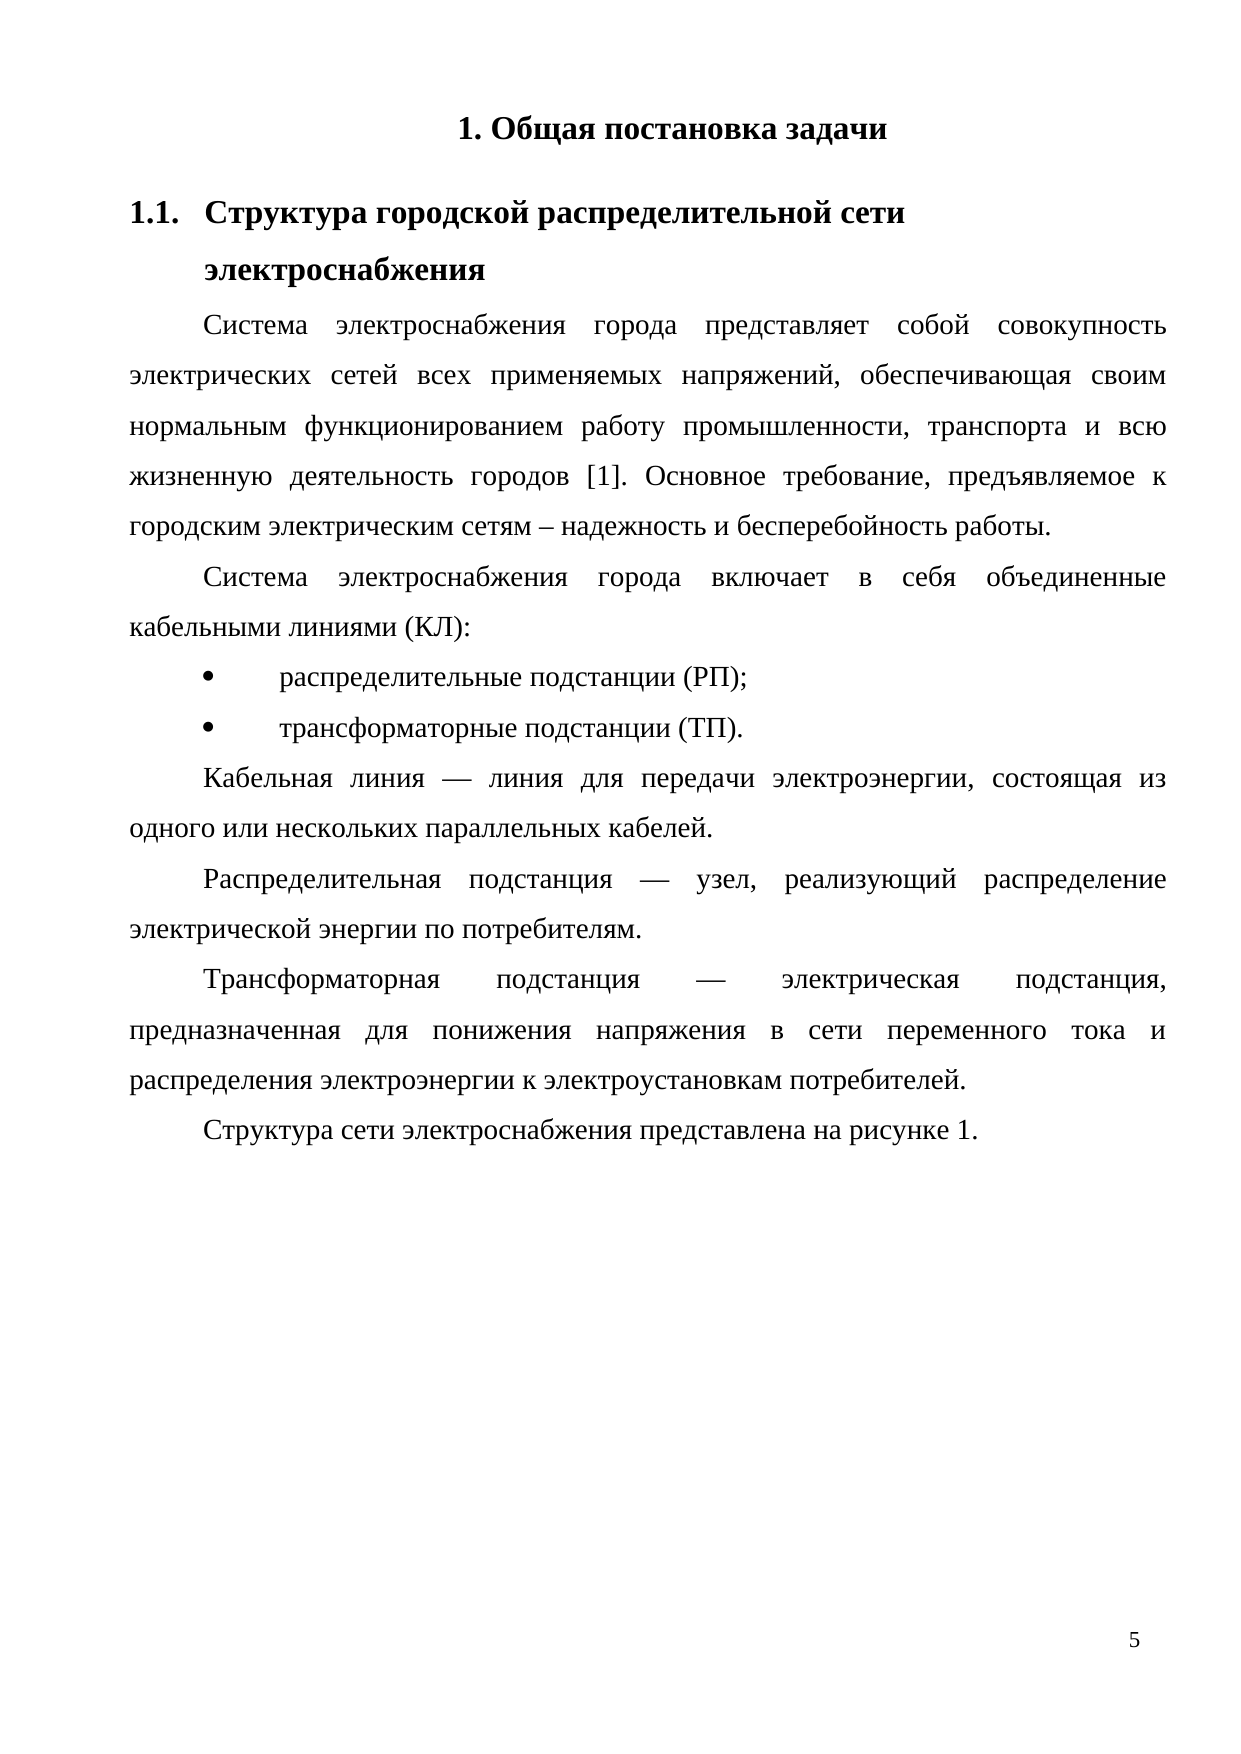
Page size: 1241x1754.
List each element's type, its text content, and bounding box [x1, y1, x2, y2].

text Трансформаторная подстанция — электрическая подстанция, предназначенная для понижения напряжения в сети переменного тока и распределения электроэнергии к электроустановкам потребителей. [129, 961, 1167, 1096]
subtitle 1. Общая постановка задачи [177, 108, 1167, 147]
text Кабельная линия — линия для передачи электроэнергии, состоящая из одного или нескольких параллельных кабелей. [129, 760, 1167, 844]
subtitle Структура городской распределительной сети электроснабжения [129, 192, 1167, 288]
text Структура сети электроснабжения представлена на рисунке 1. [129, 1112, 1167, 1146]
text Система электроснабжения города включает в себя объединенные кабельными линиями (КЛ): [129, 559, 1167, 643]
text Распределительная подстанция — узел, реализующий распределение электрической энергии по потребителям. [129, 861, 1167, 945]
list трансформаторные подстанции (ТП). [129, 710, 1167, 743]
list распределительные подстанции (РП); [129, 659, 1167, 693]
text Система электроснабжения города представляет собой совокупность электрических сетей всех применяемых напряжений, обеспечивающая своим нормальным функционированием работу промышленности, транспорта и всю жизненную деятельность городов [1]. Основное требование, предъявляемое к городским электрическим сетям – надежность и бесперебойность работы. [129, 307, 1167, 542]
